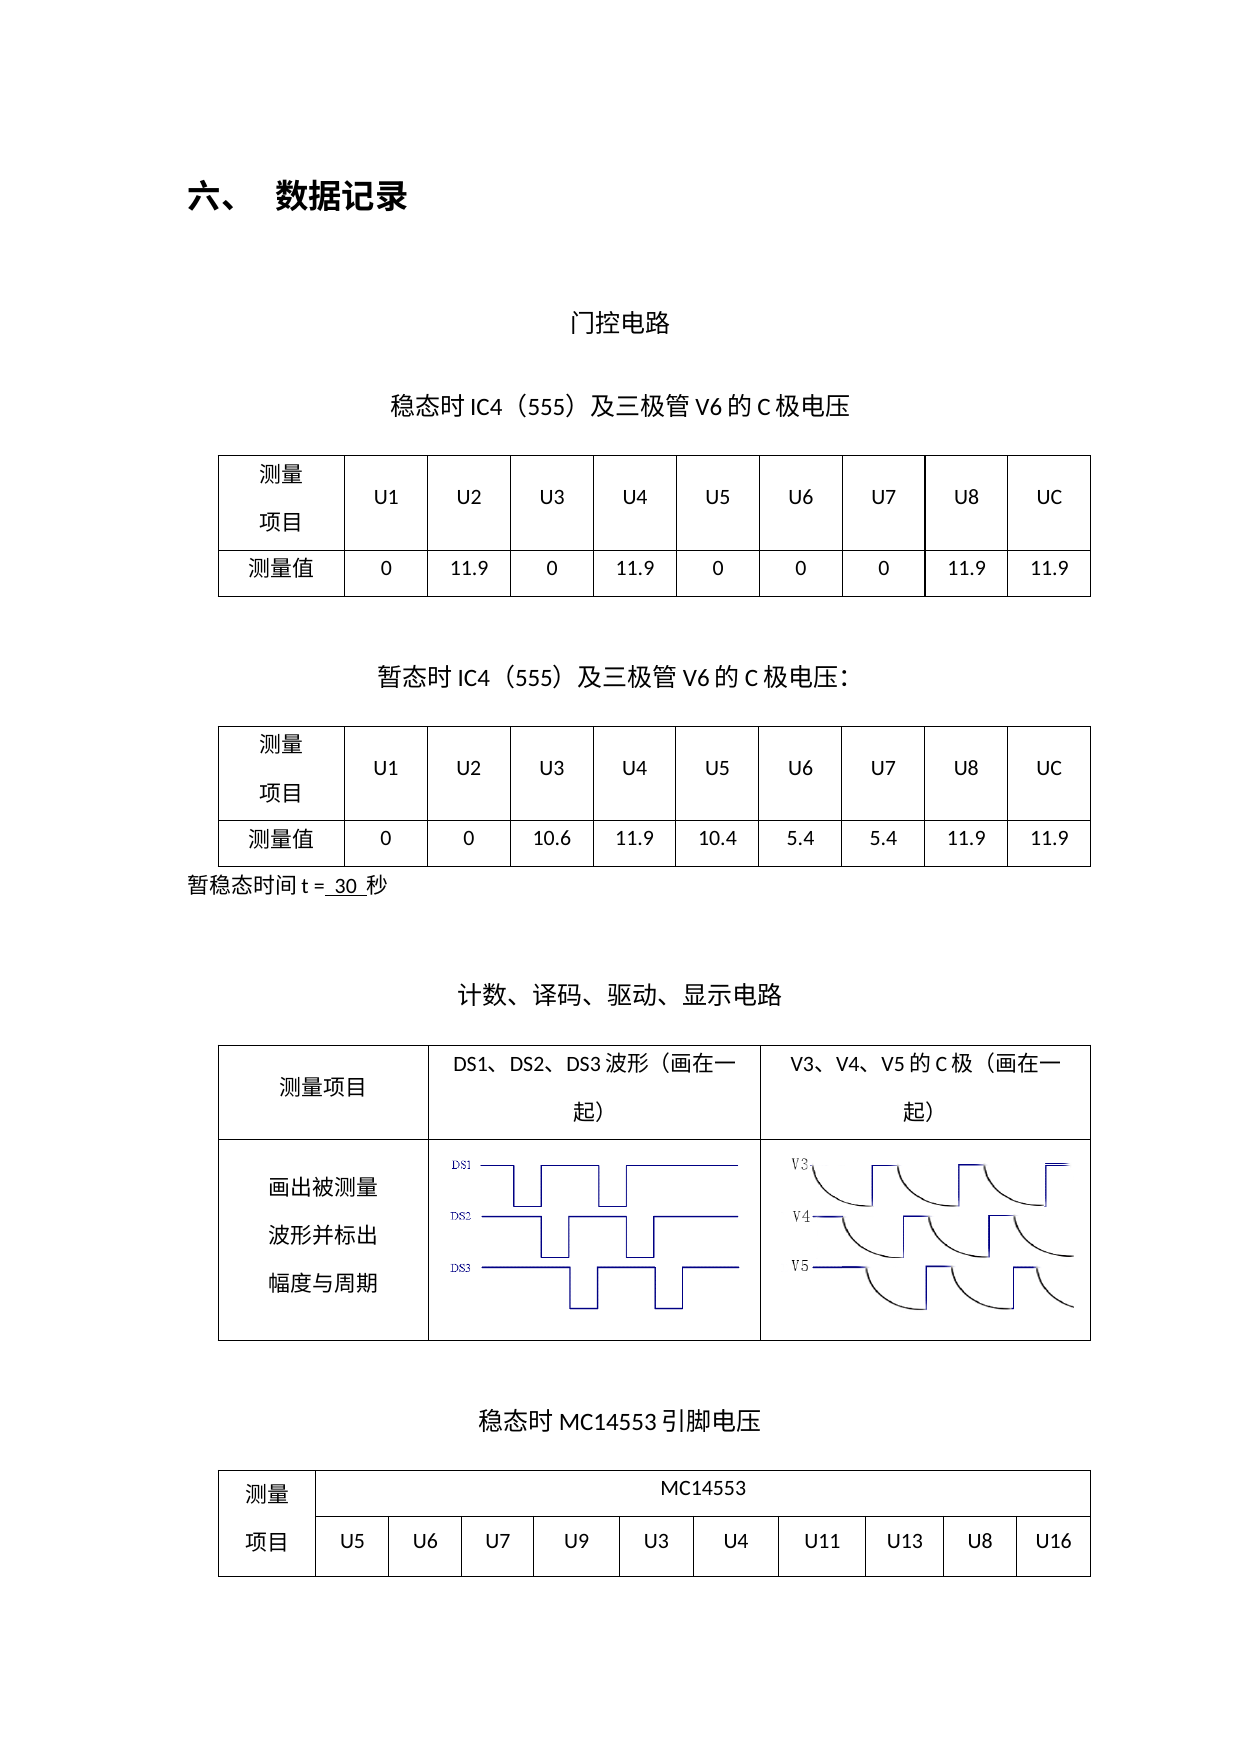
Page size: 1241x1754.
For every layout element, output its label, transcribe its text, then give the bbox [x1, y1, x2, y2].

table_cell 0 [428, 821, 510, 866]
table_header U6 [760, 456, 842, 550]
table_cell 11.9 [925, 821, 1007, 866]
table_cell 11.9 [594, 551, 676, 596]
table_cell U13 [866, 1517, 943, 1576]
table_header U7 [842, 727, 924, 820]
table_cell 测量值 [219, 821, 344, 866]
table_cell U16 [1017, 1517, 1090, 1576]
table_header 测量 项目 [219, 727, 344, 820]
table_header 测量项目 [219, 1046, 428, 1139]
table_cell 0 [345, 551, 427, 596]
table_header U8 [925, 727, 1007, 820]
table_cell U7 [462, 1517, 533, 1576]
text 稳态时IC4（555）及三极管V6的C极电压 [187, 372, 1053, 437]
table_cell 5.4 [759, 821, 841, 866]
table_header U1 [345, 456, 427, 550]
text 暂稳态时间t = 30 秒 [187, 867, 1053, 900]
table_cell 11.9 [1008, 821, 1090, 866]
table_cell U8 [944, 1517, 1016, 1576]
table_cell 11.9 [594, 821, 675, 866]
table_header U2 [428, 456, 510, 550]
table_cell U5 [316, 1517, 388, 1576]
table_header MC14553 [316, 1471, 1090, 1516]
table_header V3、V4、V5的C极（画在一起） [761, 1046, 1090, 1139]
table_cell 11.9 [1008, 551, 1090, 596]
table_cell 10.6 [511, 821, 593, 866]
table_cell 10.4 [676, 821, 758, 866]
table_cell 画出被测量 波形并标出 幅度与周期 [219, 1140, 428, 1340]
table_cell U9 [534, 1517, 619, 1576]
table_cell 11.9 [428, 551, 510, 596]
table_header U5 [677, 456, 759, 550]
text 门控电路 [187, 289, 1053, 354]
table_cell U3 [620, 1517, 693, 1576]
table_cell 0 [760, 551, 842, 596]
table_header U8 [926, 456, 1007, 550]
table_cell 5.4 [842, 821, 924, 866]
table_cell 0 [511, 551, 593, 596]
table_header DS1、DS2、DS3波形（画在一起） [429, 1046, 760, 1139]
table_header UC [1008, 727, 1090, 820]
table_cell 测量值 [219, 551, 344, 596]
table_header UC [1008, 456, 1090, 550]
table_header 测量 项目 [219, 456, 344, 550]
text 暂态时IC4（555）及三极管V6的C极电压： [187, 643, 1053, 708]
table_cell U11 [779, 1517, 865, 1576]
table_cell 0 [345, 821, 427, 866]
table_header U4 [594, 456, 676, 550]
text 稳态时MC14553引脚电压 [187, 1387, 1053, 1452]
table_header U1 [345, 727, 427, 820]
table_cell 0 [677, 551, 759, 596]
table_header U4 [594, 727, 675, 820]
table_header U7 [843, 456, 924, 550]
table_header 测量 项目 [219, 1471, 315, 1576]
picture [446, 1152, 743, 1314]
table_header U2 [428, 727, 510, 820]
table_cell 11.9 [926, 551, 1007, 596]
table_header U3 [511, 727, 593, 820]
picture [777, 1152, 1074, 1314]
table_cell U4 [694, 1517, 778, 1576]
table_cell U6 [389, 1517, 461, 1576]
table_cell 0 [843, 551, 924, 596]
subtitle 数据记录 [187, 162, 1053, 227]
table_cell [429, 1140, 760, 1340]
table_cell [761, 1140, 1090, 1340]
table_header U6 [759, 727, 841, 820]
table_header U3 [511, 456, 593, 550]
table_header U5 [676, 727, 758, 820]
text 计数、译码、驱动、显示电路 [187, 961, 1053, 1026]
